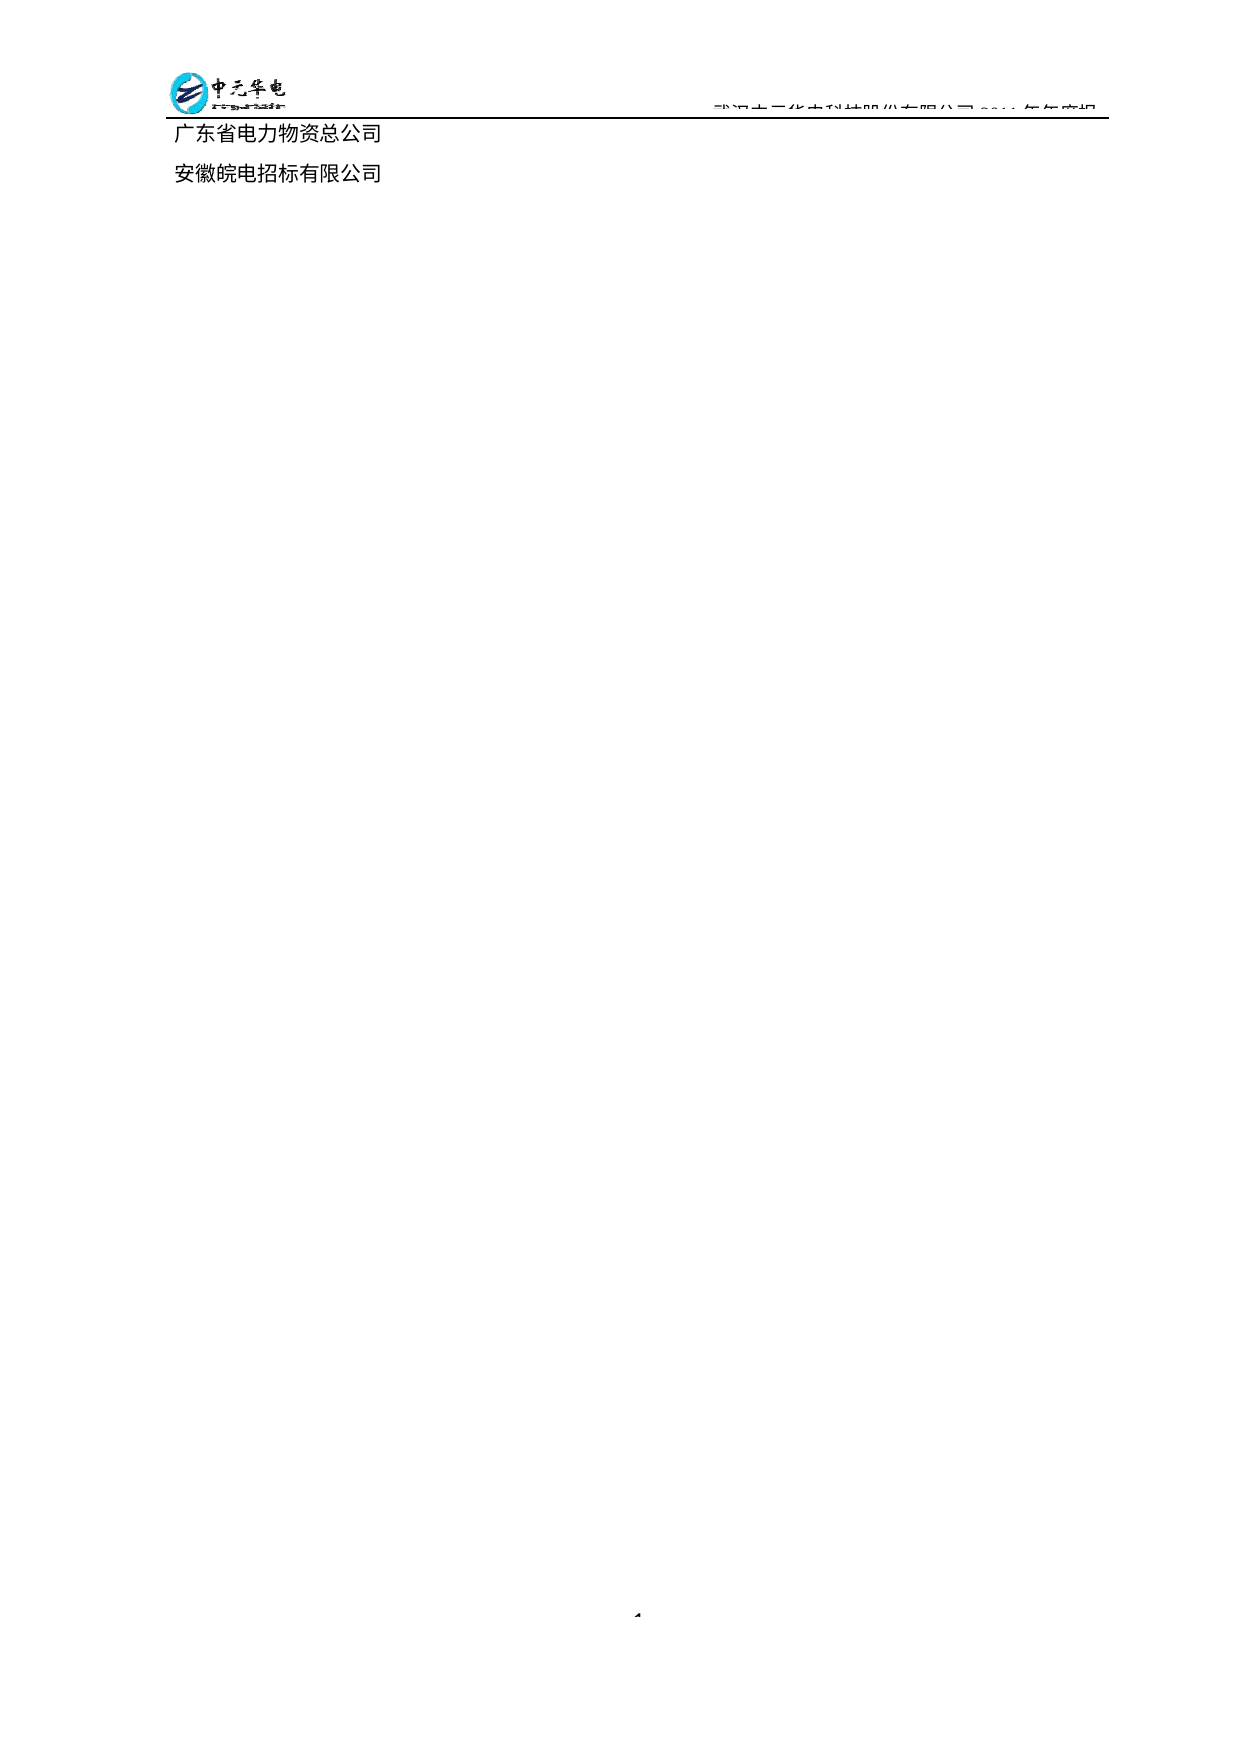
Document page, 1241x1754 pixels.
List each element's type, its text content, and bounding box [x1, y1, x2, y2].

picture [169, 67, 286, 116]
text 广东省电力物资总公司 安徽皖电招标有限公司 [174, 119, 384, 187]
